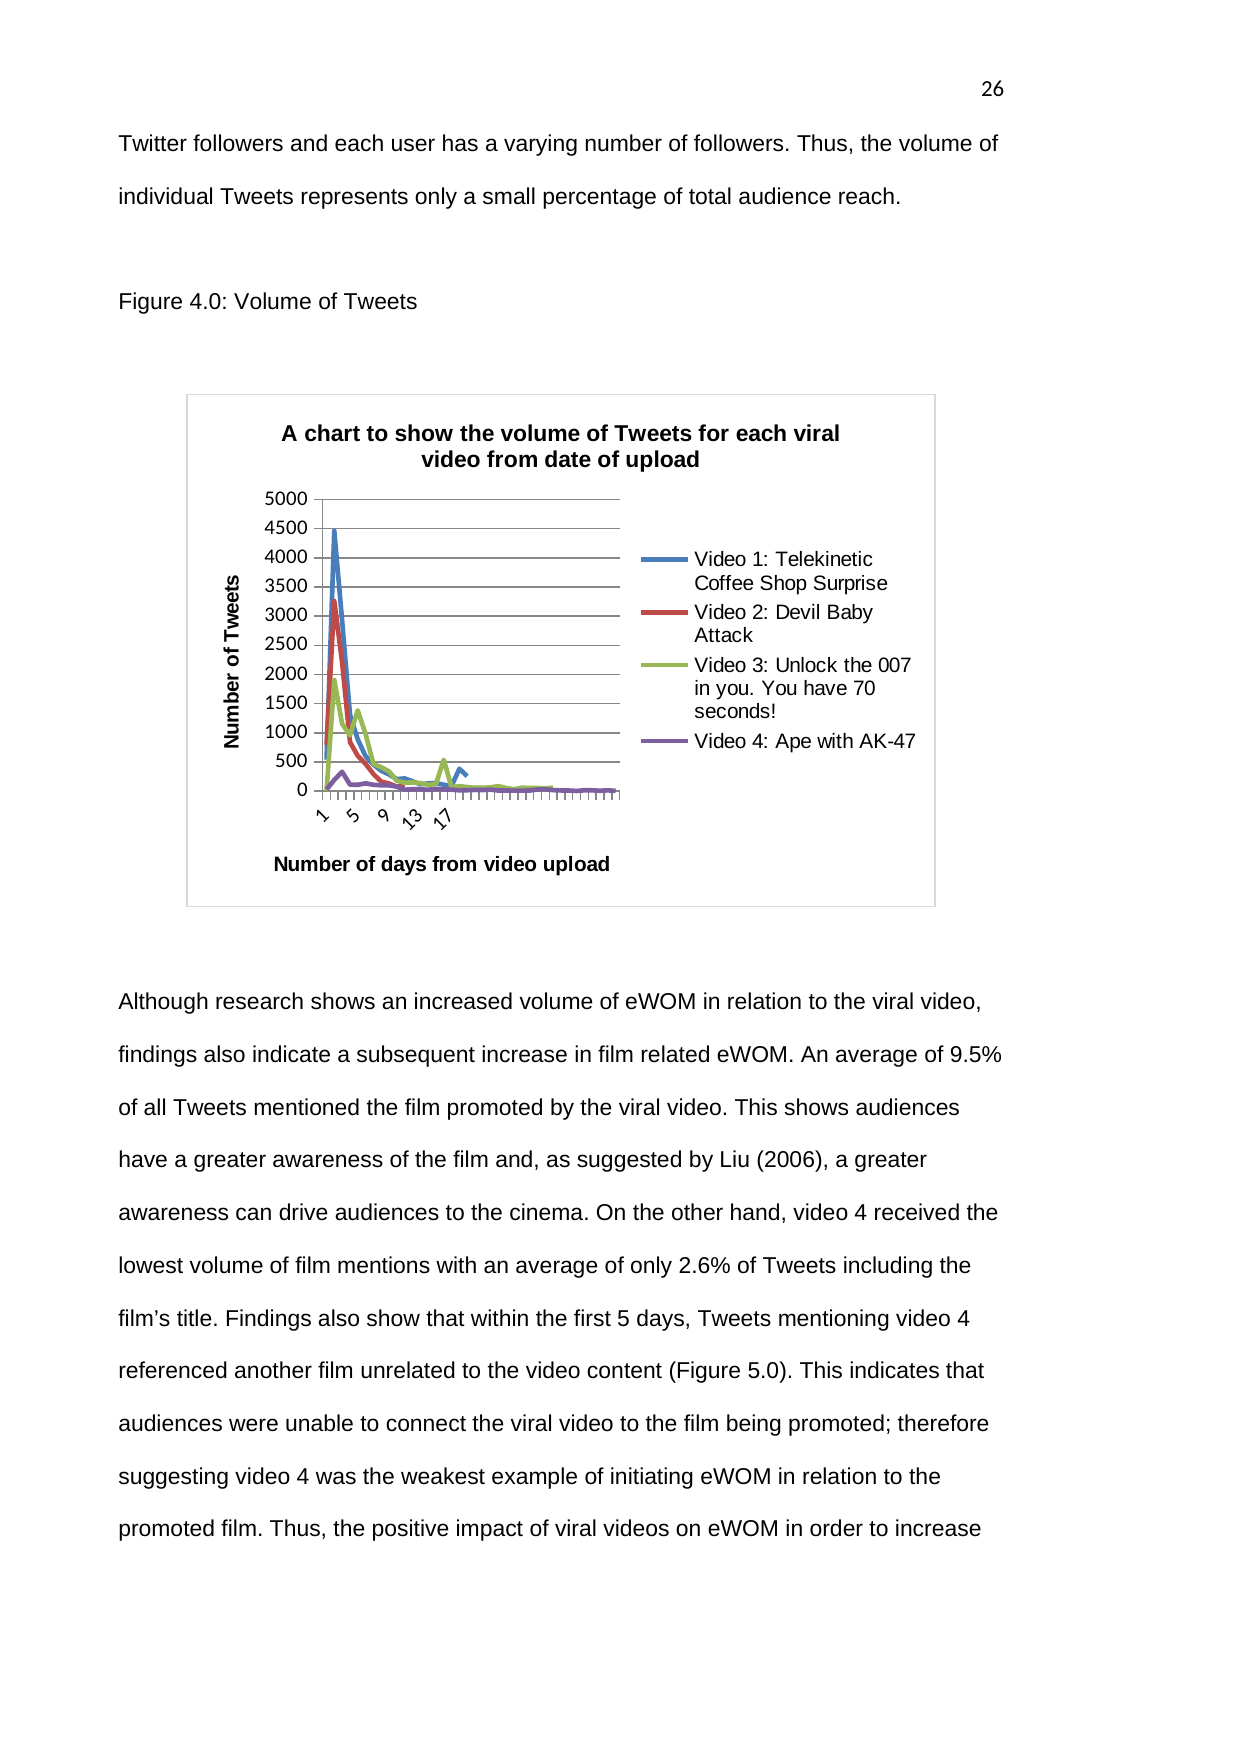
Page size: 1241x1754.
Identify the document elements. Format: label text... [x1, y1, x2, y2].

text Figure 4.0: Volume of Tweets [118, 288, 1004, 314]
